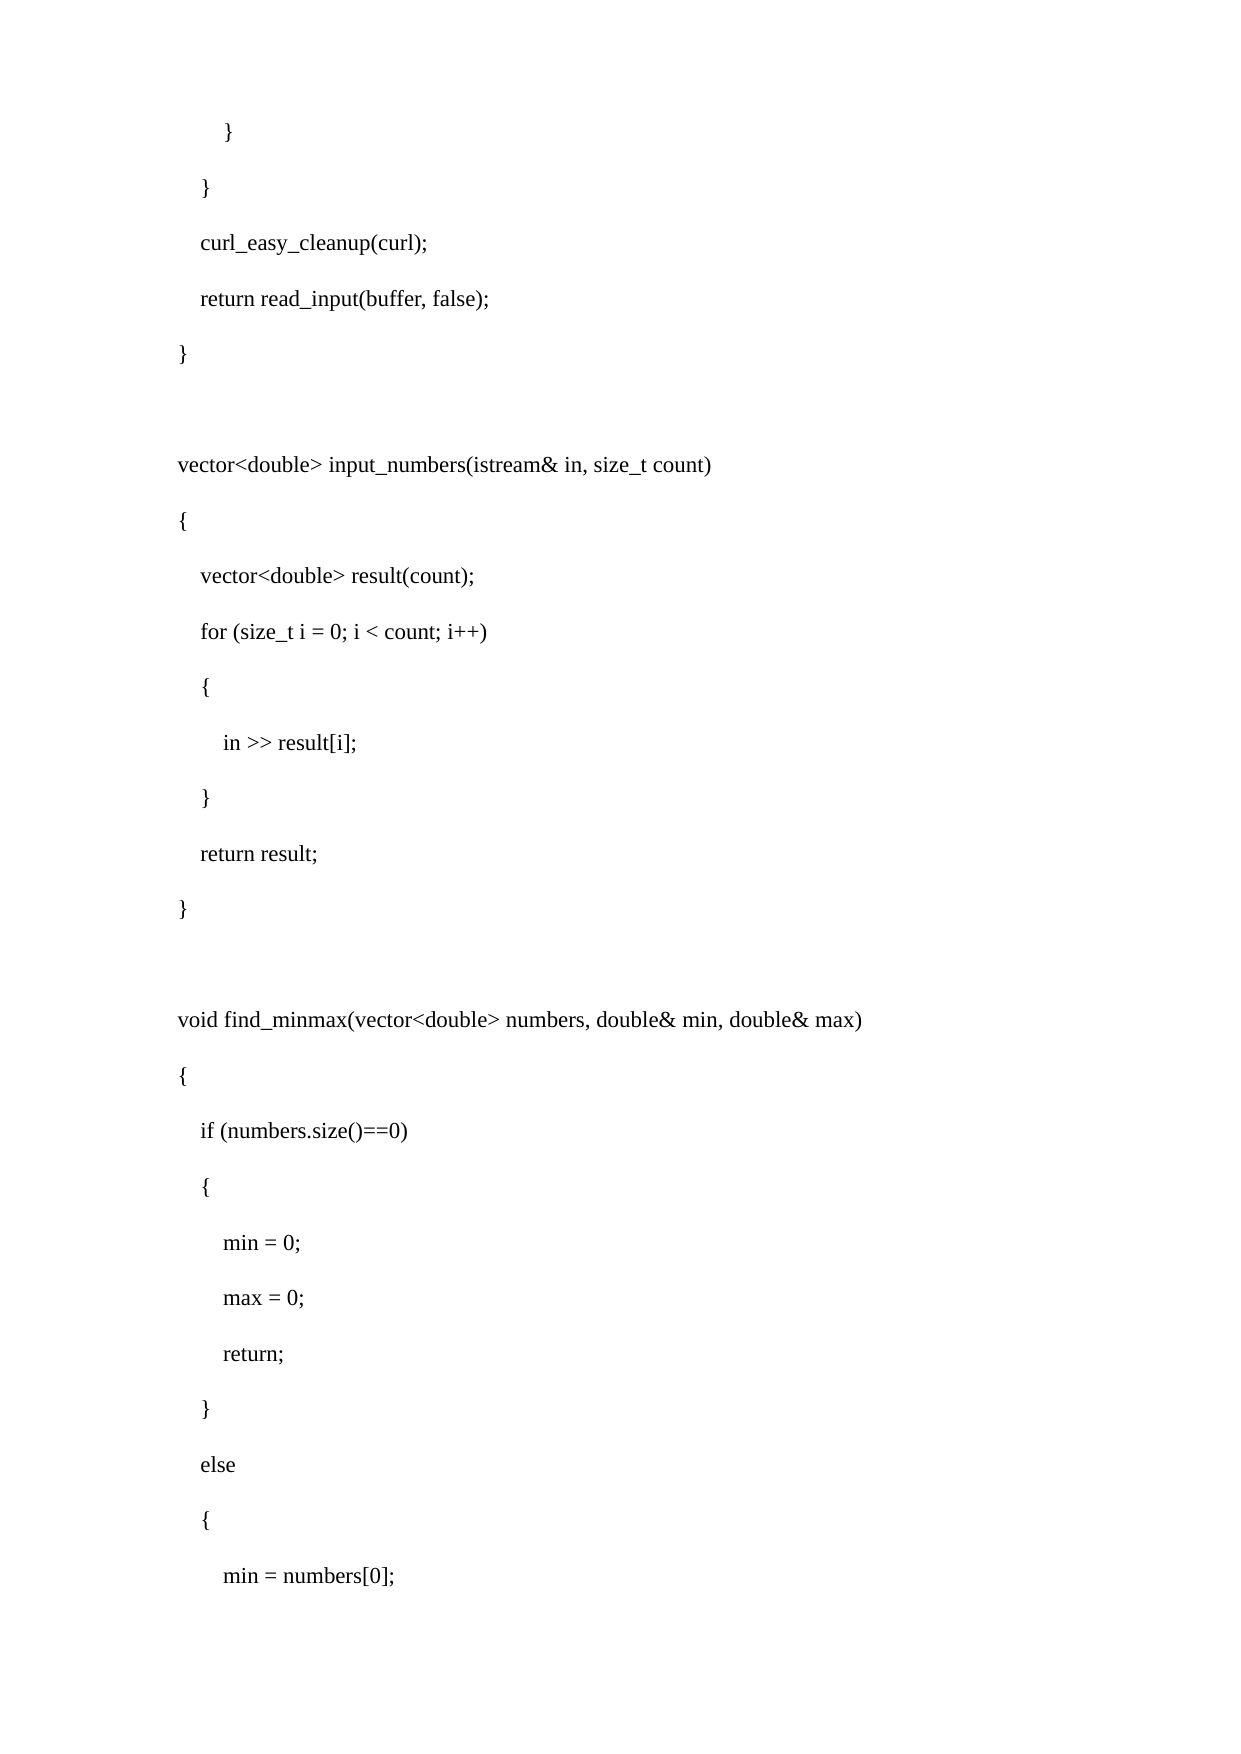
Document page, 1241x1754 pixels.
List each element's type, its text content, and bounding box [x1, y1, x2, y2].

text return read_input(buffer, false); [177, 285, 1152, 311]
text min = 0; [177, 1228, 1152, 1255]
text return result; [177, 840, 1152, 866]
text } [177, 1395, 1152, 1421]
text max = 0; [177, 1284, 1152, 1310]
text vector<double> input_numbers(istream& in, size_t count) [177, 451, 1152, 478]
text min = numbers[0]; [177, 1562, 1152, 1588]
text curl_easy_cleanup(curl); [177, 229, 1152, 256]
text if (numbers.size()==0) [177, 1117, 1152, 1144]
text vector<double> result(count); [177, 562, 1152, 589]
text else [177, 1451, 1152, 1477]
text } [177, 895, 1152, 922]
text } [177, 340, 1152, 367]
text { [177, 1506, 1152, 1532]
text { [177, 507, 1152, 533]
text } [177, 118, 1152, 144]
text } [177, 174, 1152, 200]
text } [177, 784, 1152, 811]
text in >> result[i]; [177, 729, 1152, 755]
text return; [177, 1339, 1152, 1366]
text void find_minmax(vector<double> numbers, double& min, double& max) [177, 1006, 1152, 1033]
text for (size_t i = 0; i < count; i++) [177, 618, 1152, 644]
text { [177, 1062, 1152, 1088]
text { [177, 1173, 1152, 1199]
text { [177, 673, 1152, 700]
